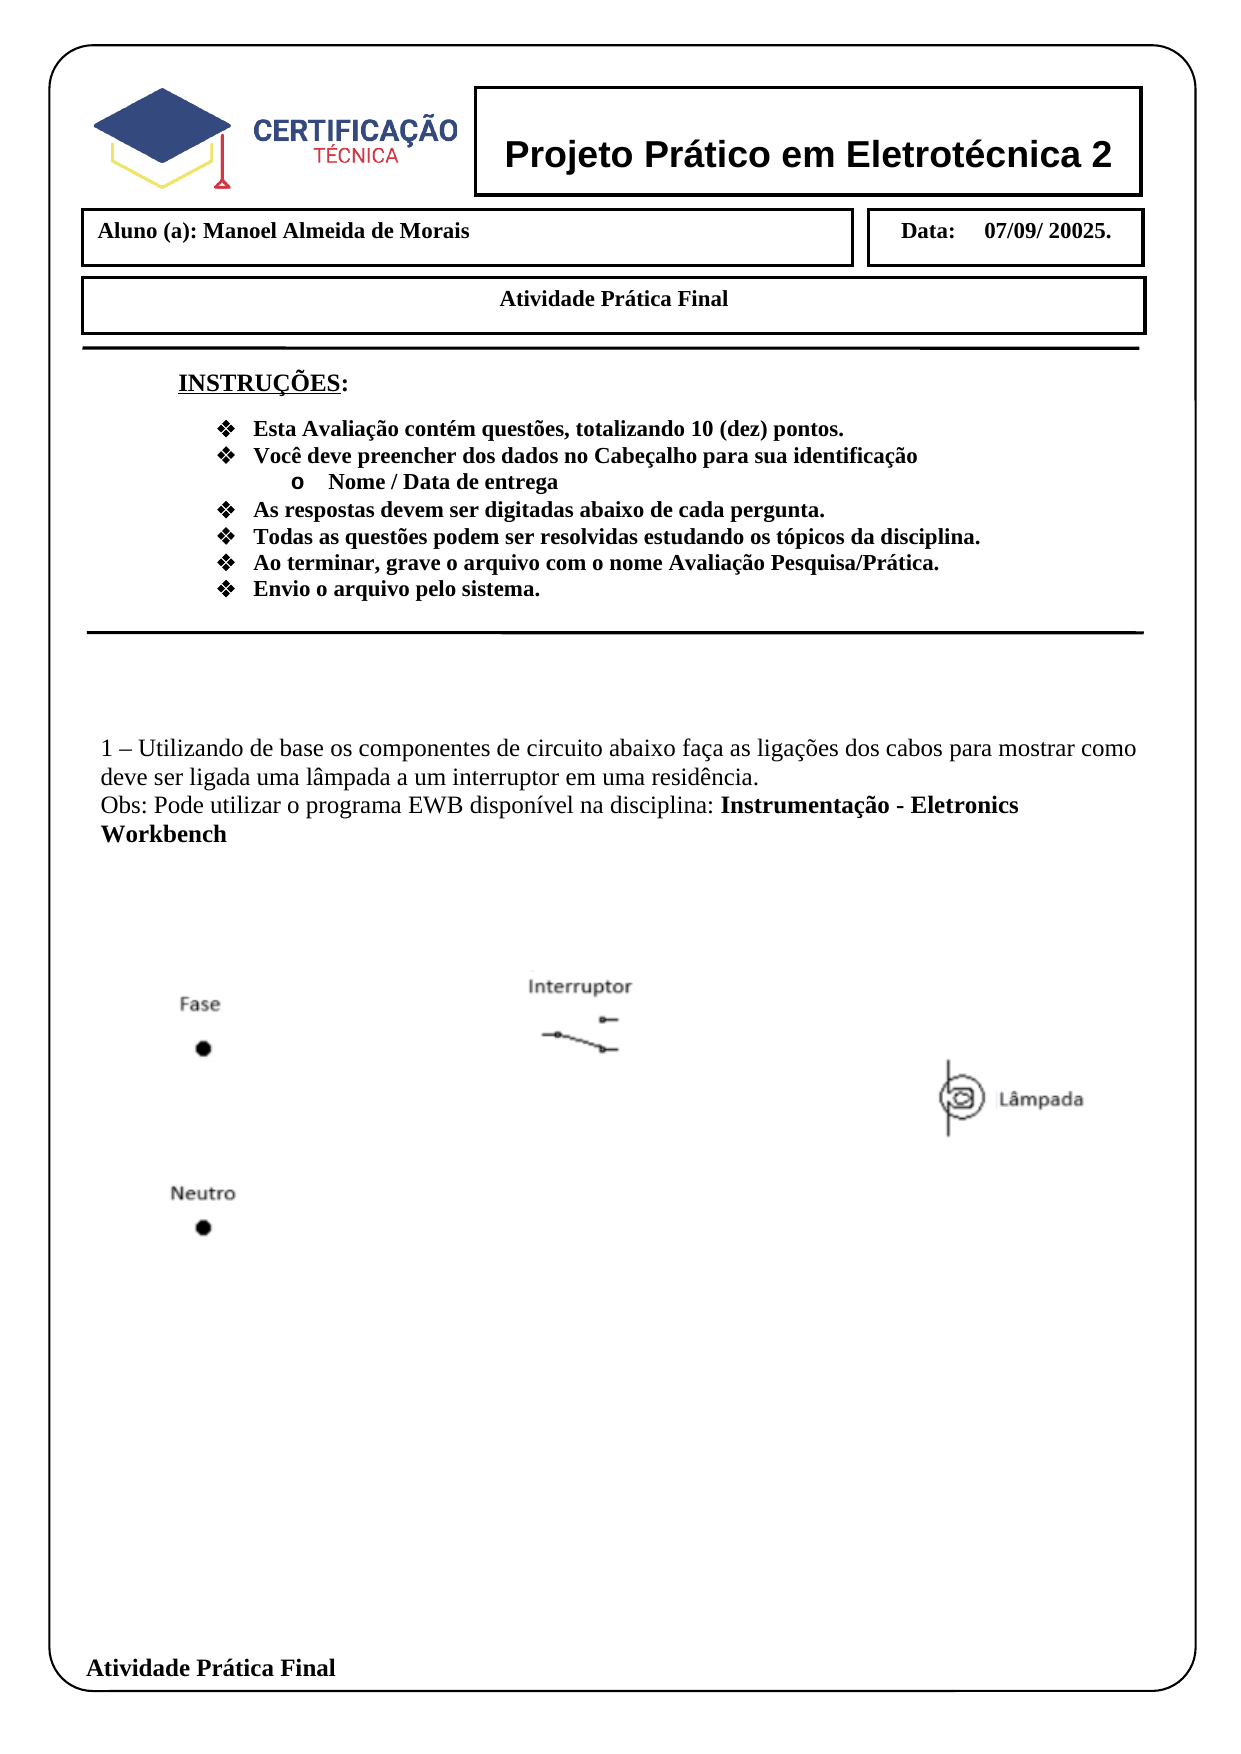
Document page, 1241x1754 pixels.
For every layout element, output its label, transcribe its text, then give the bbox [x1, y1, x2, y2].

picture [100, 934, 1140, 1306]
picture [93, 87, 458, 189]
text Obs: Pode utilizar o programa EWB disponível na disciplina: Instrumentação - Eletronics Workbench [100, 790, 1140, 848]
text 1 – Utilizando de base os componentes de circuito abaixo faça as ligações dos cabos para mostrar como deve ser ligada uma lâmpada a um interruptor em uma residência. [100, 733, 1140, 790]
